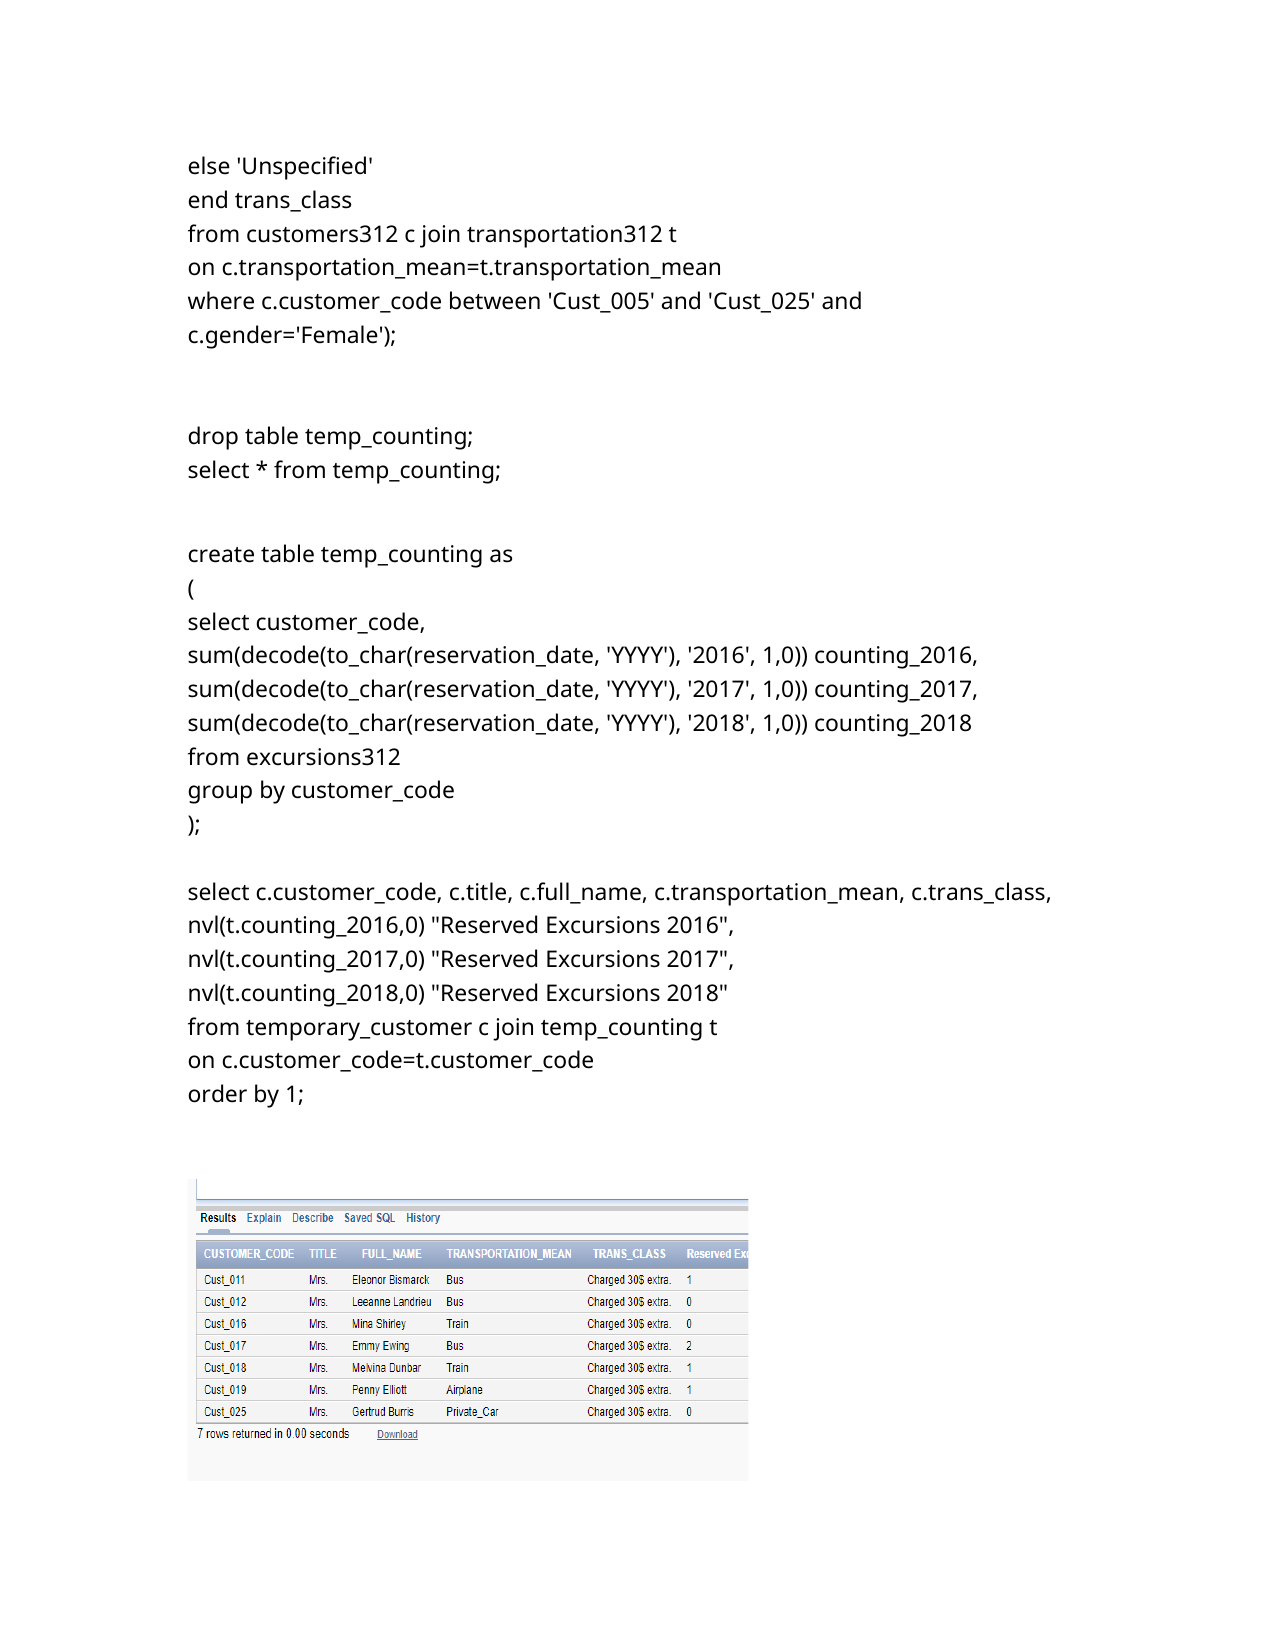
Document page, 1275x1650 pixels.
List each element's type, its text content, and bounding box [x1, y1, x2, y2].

text ); [187, 808, 1087, 839]
text ( [187, 572, 1087, 603]
text drop table temp_counting; [187, 420, 1087, 451]
text else 'Unspecified' [187, 150, 1087, 181]
text nvl(t.counting_2016,0) "Reserved Excursions 2016", [187, 909, 1087, 940]
text on c.customer_code=t.customer_code [187, 1044, 1087, 1075]
text from excursions312 [187, 740, 1087, 772]
text nvl(t.counting_2018,0) "Reserved Excursions 2018" [187, 977, 1087, 1008]
text from customers312 c join transportation312 t [187, 217, 1087, 249]
text sum(decode(to_char(reservation_date, 'YYYY'), '2017', 1,0)) counting_2017, [187, 673, 1087, 704]
text where c.customer_code between 'Cust_005' and 'Cust_025' and [187, 285, 1087, 316]
text order by 1; [187, 1078, 1087, 1109]
text select * from temp_counting; [187, 454, 1087, 485]
text select customer_code, [187, 605, 1087, 637]
text end trans_class [187, 184, 1087, 215]
text c.gender='Female'); [187, 319, 1087, 350]
text on c.transportation_mean=t.transportation_mean [187, 251, 1087, 282]
text from temporary_customer c join temp_counting t [187, 1010, 1087, 1042]
text create table temp_counting as [187, 538, 1087, 569]
picture [187, 1179, 749, 1481]
text nvl(t.counting_2017,0) "Reserved Excursions 2017", [187, 943, 1087, 974]
text select c.customer_code, c.title, c.full_name, c.transportation_mean, c.trans_class, [187, 875, 1087, 907]
text group by customer_code [187, 774, 1087, 805]
text sum(decode(to_char(reservation_date, 'YYYY'), '2016', 1,0)) counting_2016, [187, 639, 1087, 670]
text sum(decode(to_char(reservation_date, 'YYYY'), '2018', 1,0)) counting_2018 [187, 707, 1087, 738]
